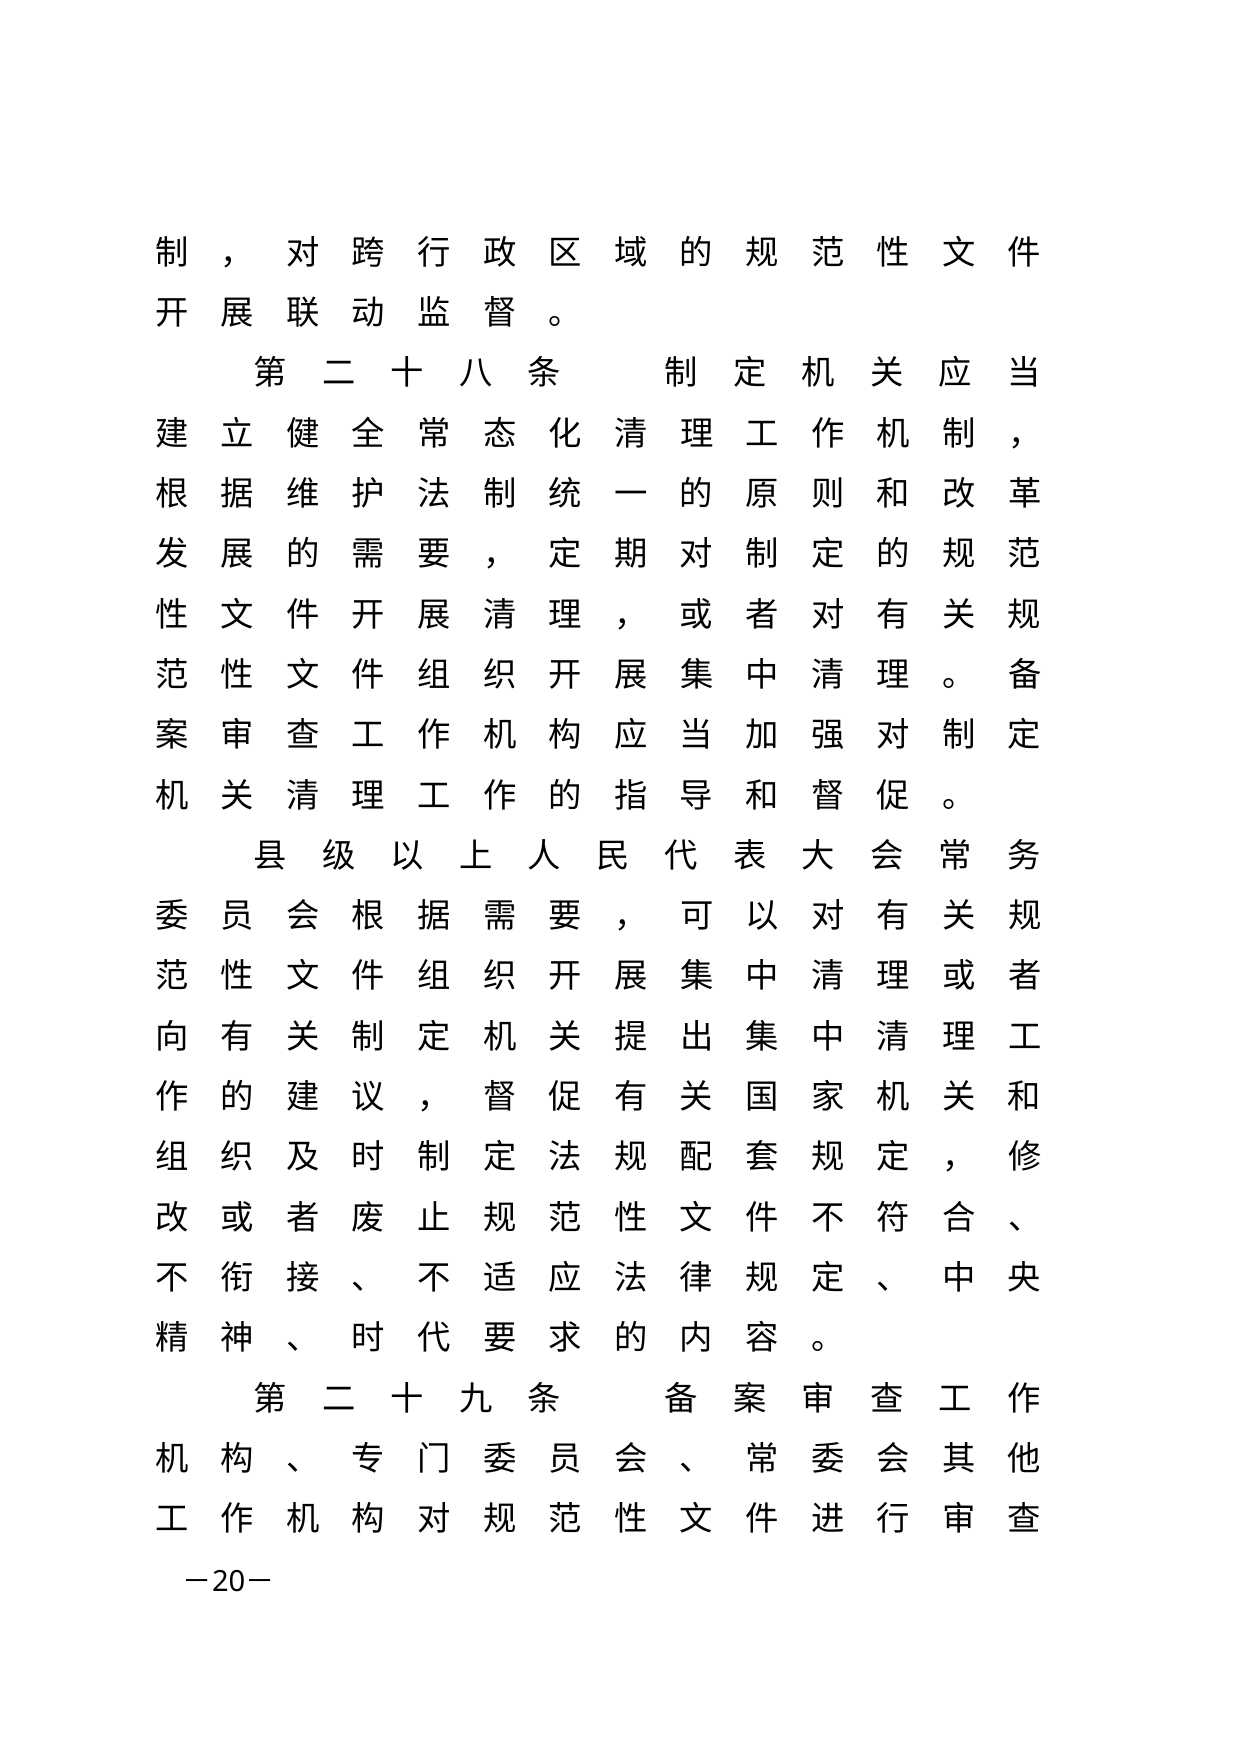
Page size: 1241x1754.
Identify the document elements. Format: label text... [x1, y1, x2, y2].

text 第二十九条 备案审查工作机构、专门委员会、常委会其他工作机构对规范性文件进行审查时，可以要求制定机关书面说明有关情况或者补充有关材料，或者派员列席审查会议、回答询问，制定机关应当予以配合。 [155, 1365, 1073, 1546]
text 根据区域协调发展的需要，县级以上人民代表大会常务委员会可以建立备案审查协同工作机制，对跨行政区域的规范性文件开展联动监督。 [155, 219, 1073, 340]
text 县级以上人民代表大会常务委员会根据需要，可以对有关规范性文件组织开展集中清理或者向有关制定机关提出集中清理工作的建议，督促有关国家机关和组织及时制定法规配套规定，修改或者废止规范性文件不符合、不衔接、不适应法律规定、中央精神、时代要求的内容。 [155, 823, 1073, 1365]
text 第二十八条 制定机关应当建立健全常态化清理工作机制，根据维护法制统一的原则和改革发展的需要，定期对制定的规范性文件开展清理，或者对有关规范性文件组织开展集中清理。备案审查工作机构应当加强对制定机关清理工作的指导和督促。 [155, 340, 1073, 823]
